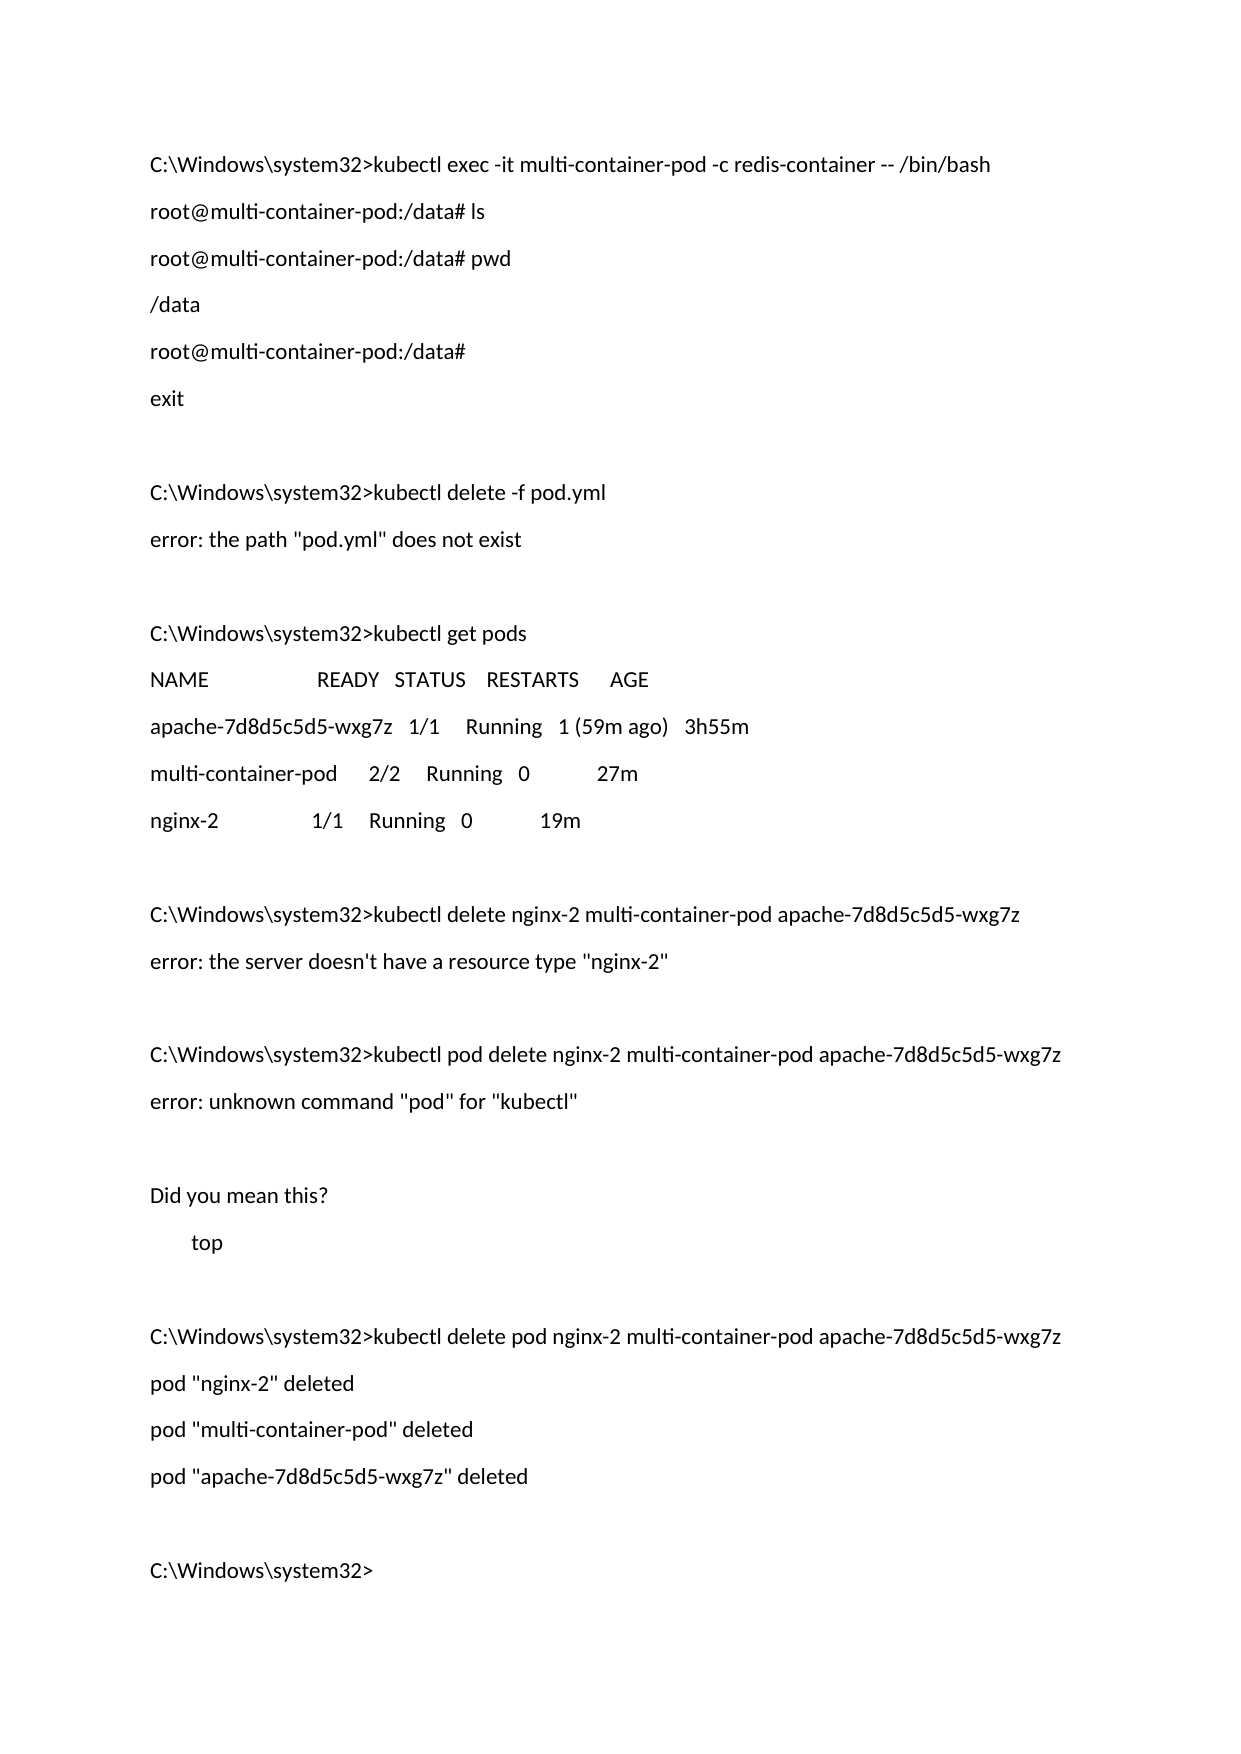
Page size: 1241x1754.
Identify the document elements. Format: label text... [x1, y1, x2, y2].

text /data [150, 291, 1090, 319]
text Did you mean this? [150, 1181, 1090, 1209]
text pod "apache-7d8d5c5d5-wxg7z" deleted [150, 1462, 1090, 1491]
text NAME READY STATUS RESTARTS AGE [150, 666, 1090, 694]
text pod "multi-container-pod" deleted [150, 1416, 1090, 1444]
text C:\Windows\system32>kubectl get pods [150, 619, 1090, 647]
text top [150, 1228, 1090, 1256]
text C:\Windows\system32>kubectl exec -it multi-container-pod -c redis-container -- /bin/bash [150, 150, 1090, 178]
text pod "nginx-2" deleted [150, 1369, 1090, 1397]
text C:\Windows\system32>kubectl delete -f pod.yml [150, 478, 1090, 506]
text multi-container-pod 2/2 Running 0 27m [150, 759, 1090, 787]
text nginx-2 1/1 Running 0 19m [150, 806, 1090, 834]
text error: the server doesn't have a resource type "nginx-2" [150, 947, 1090, 975]
text root@multi-container-pod:/data# [150, 337, 1090, 366]
text exit [150, 384, 1090, 412]
text error: unknown command "pod" for "kubectl" [150, 1087, 1090, 1116]
text C:\Windows\system32>kubectl pod delete nginx-2 multi-container-pod apache-7d8d5c5d5-wxg7z [150, 1041, 1090, 1069]
text root@multi-container-pod:/data# ls [150, 197, 1090, 225]
text C:\Windows\system32> [150, 1556, 1090, 1584]
text C:\Windows\system32>kubectl delete pod nginx-2 multi-container-pod apache-7d8d5c5d5-wxg7z [150, 1322, 1090, 1350]
text apache-7d8d5c5d5-wxg7z 1/1 Running 1 (59m ago) 3h55m [150, 712, 1090, 741]
text C:\Windows\system32>kubectl delete nginx-2 multi-container-pod apache-7d8d5c5d5-wxg7z [150, 900, 1090, 928]
text error: the path "pod.yml" does not exist [150, 525, 1090, 553]
text root@multi-container-pod:/data# pwd [150, 244, 1090, 272]
